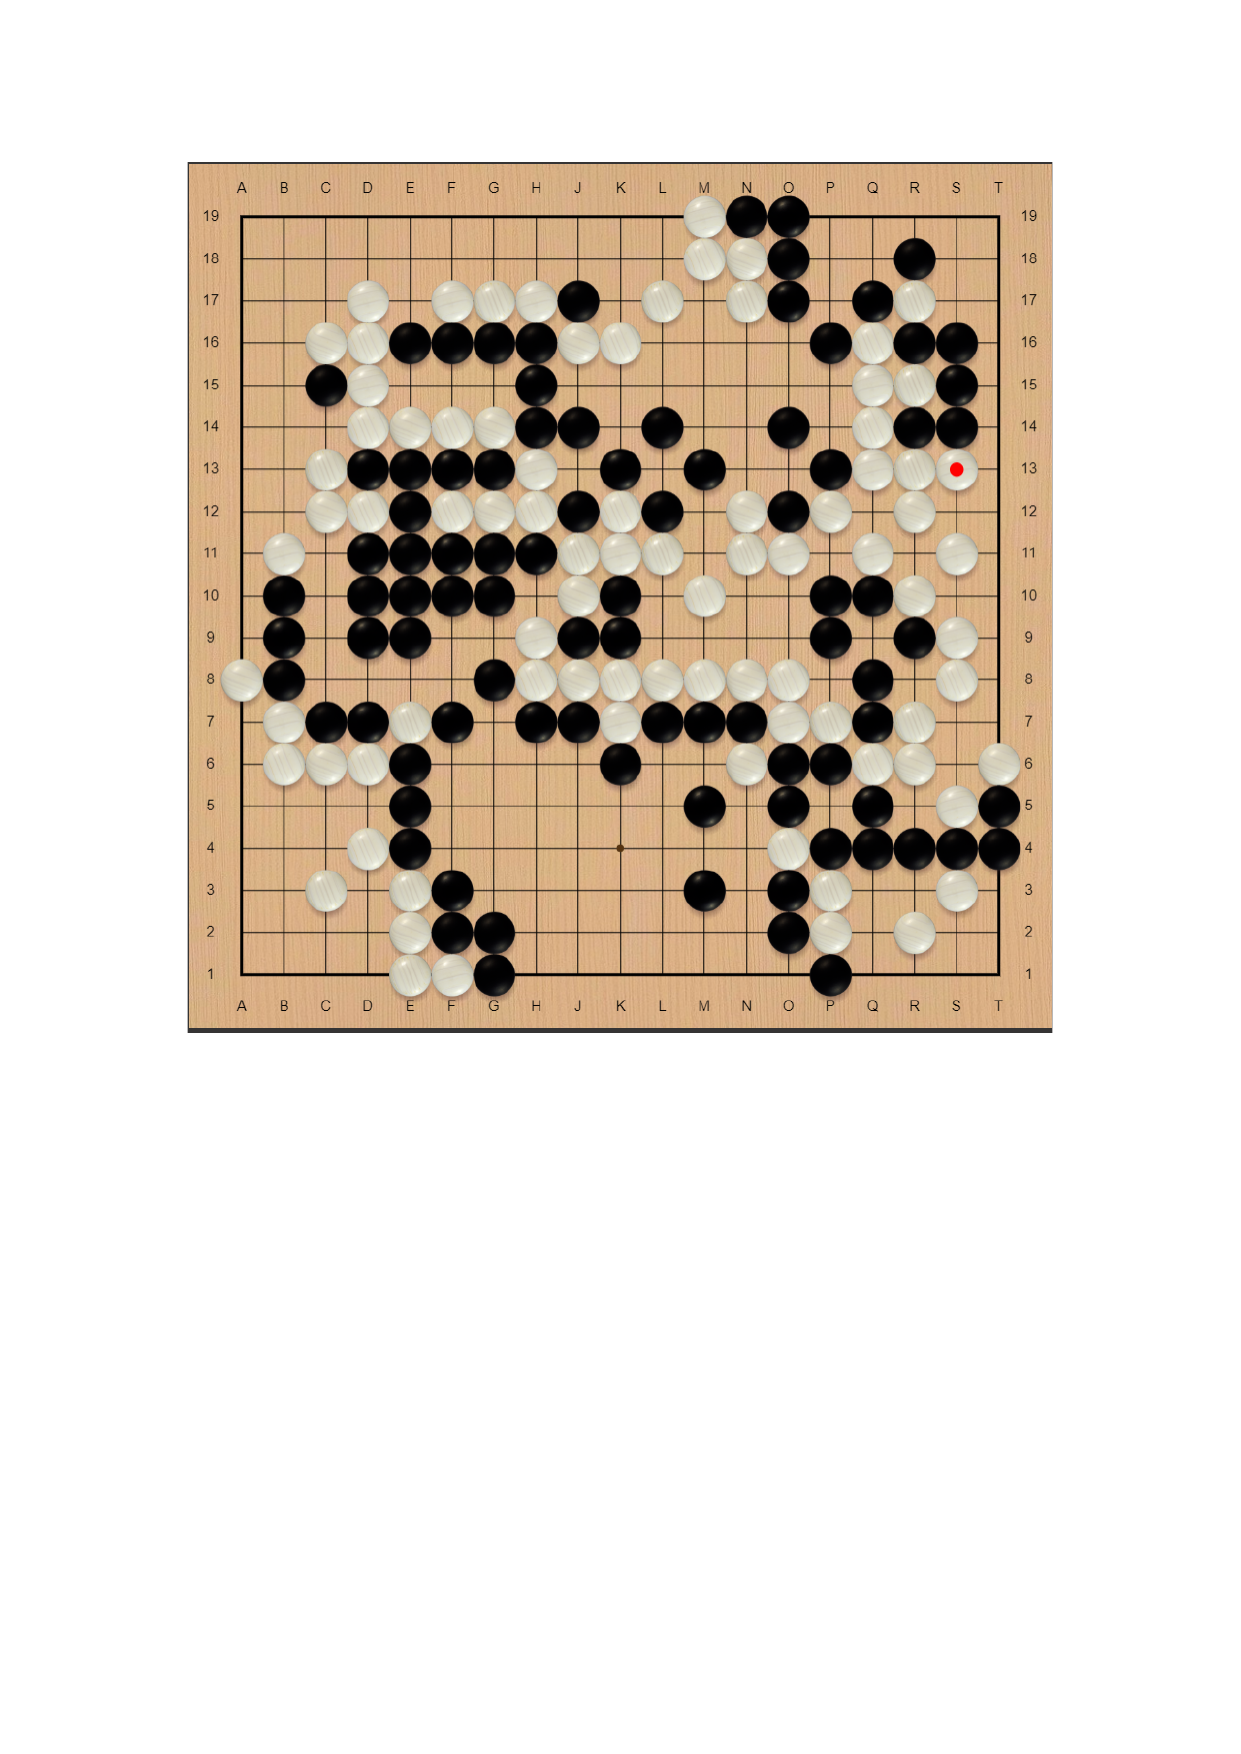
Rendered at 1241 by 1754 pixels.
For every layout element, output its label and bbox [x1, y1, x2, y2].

picture [187, 162, 1053, 1033]
